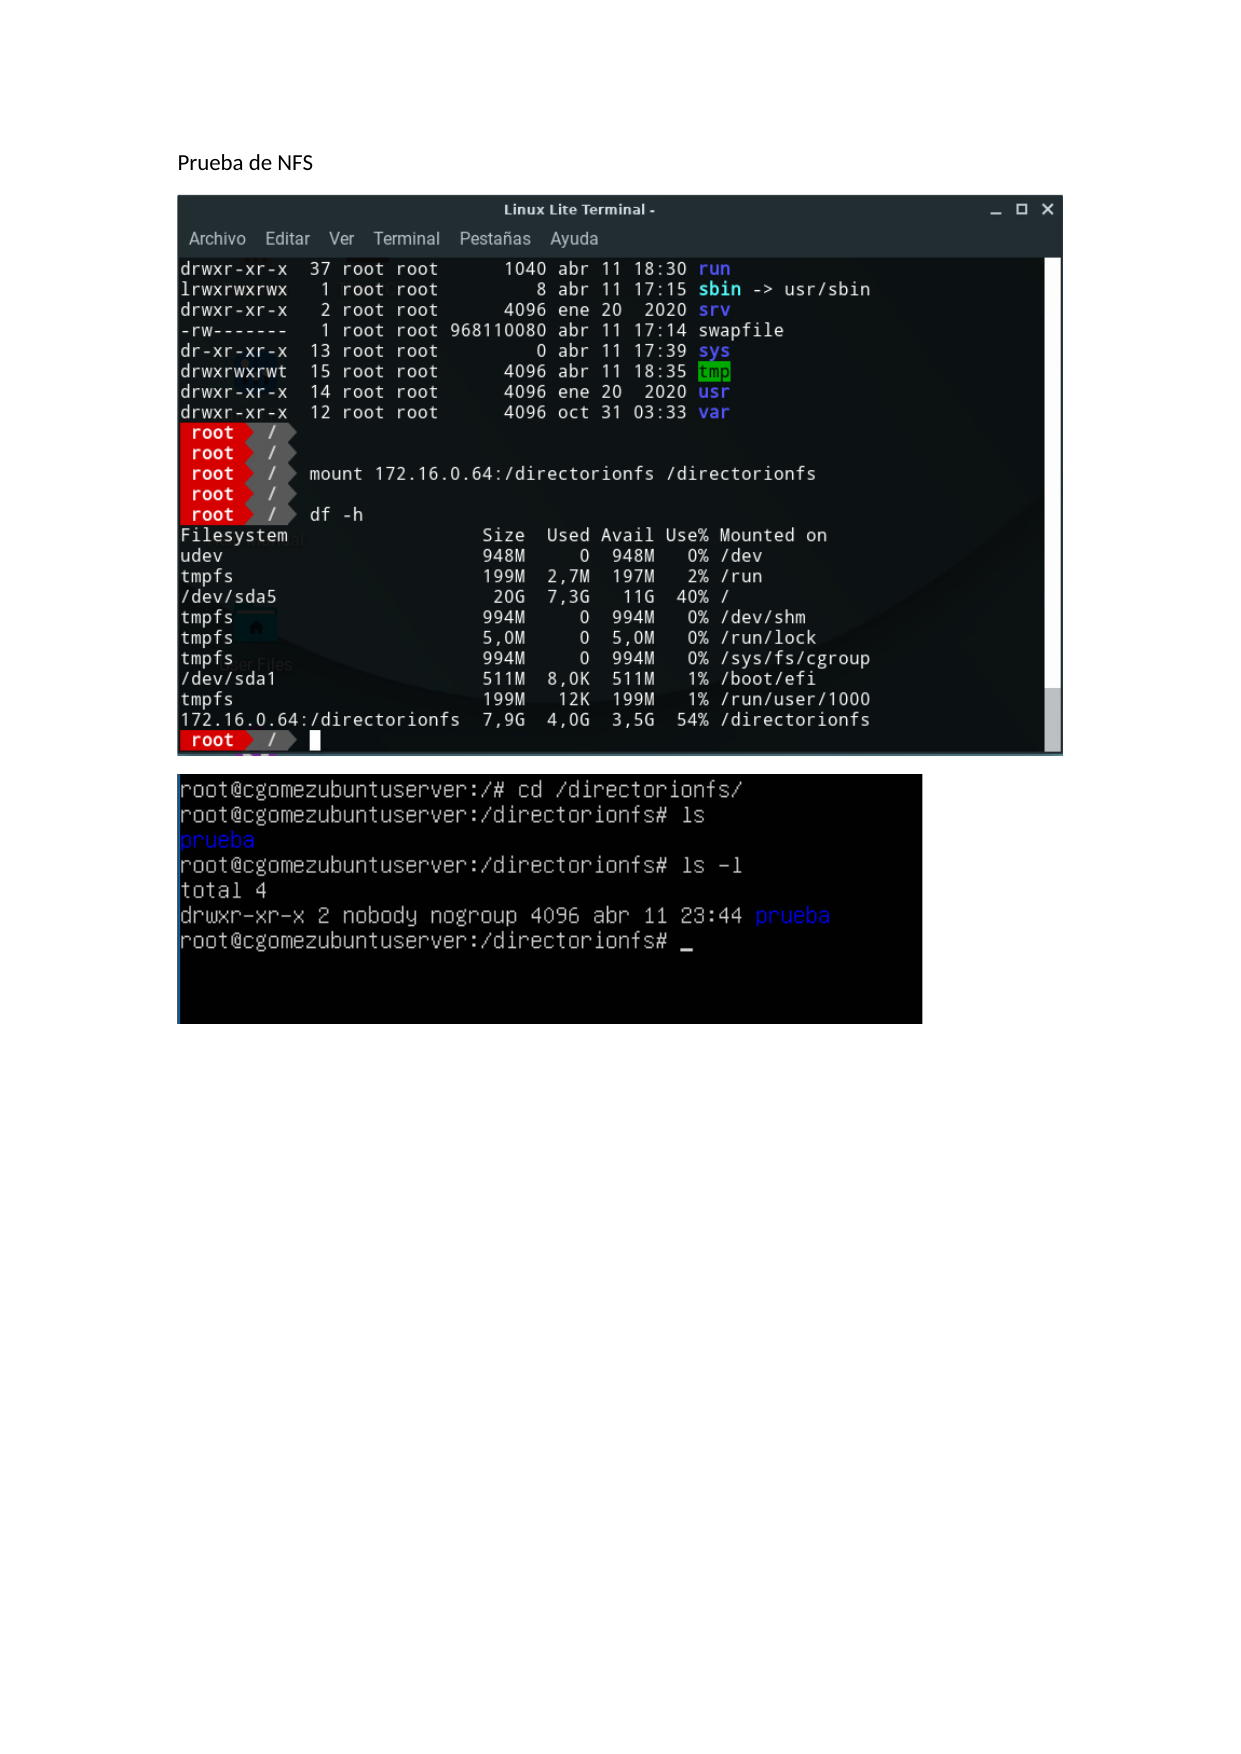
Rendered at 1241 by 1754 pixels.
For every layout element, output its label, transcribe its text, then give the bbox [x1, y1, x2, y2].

picture [177, 774, 923, 1024]
text Prueba de NFS [177, 148, 1063, 176]
picture [177, 194, 1063, 756]
